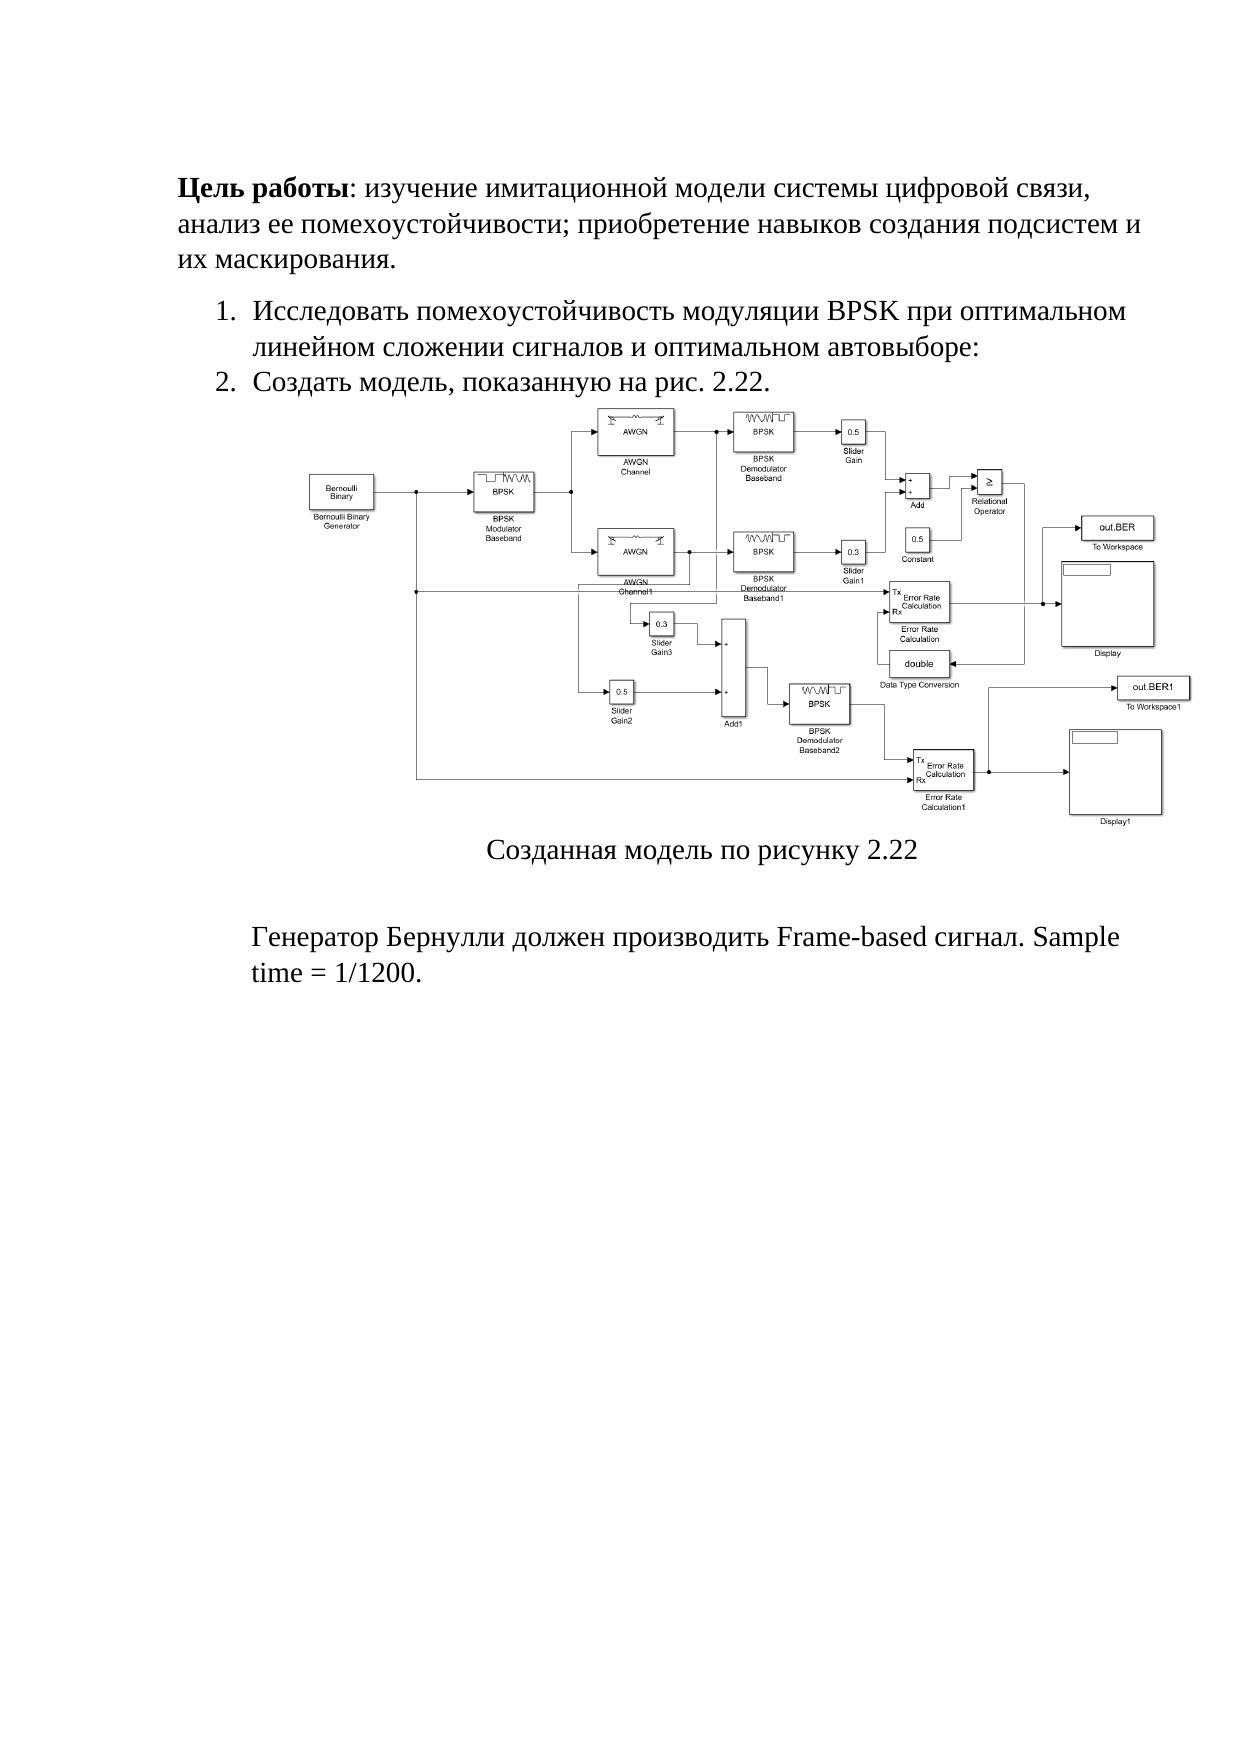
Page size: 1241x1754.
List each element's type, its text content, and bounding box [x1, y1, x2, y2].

text Генератор Бернулли должен производить Frame-based сигнал. Sample time = 1/1200. [251, 919, 1152, 988]
list Исследовать помехоустойчивость модуляции BPSK при оптимальном линейном сложении сигналов и оптимальном автовыборе: [215, 293, 1152, 363]
picture [252, 400, 1227, 830]
list Созданная модель по рисунку 2.22 [252, 832, 1152, 865]
list Создать модель, показанную на рис. 2.22. [215, 364, 1152, 398]
text Цель работы: изучение имитационной модели системы цифровой связи, анализ ее помехоустойчивости; приобретение навыков создания подсистем и их маскирования. [177, 170, 1152, 275]
